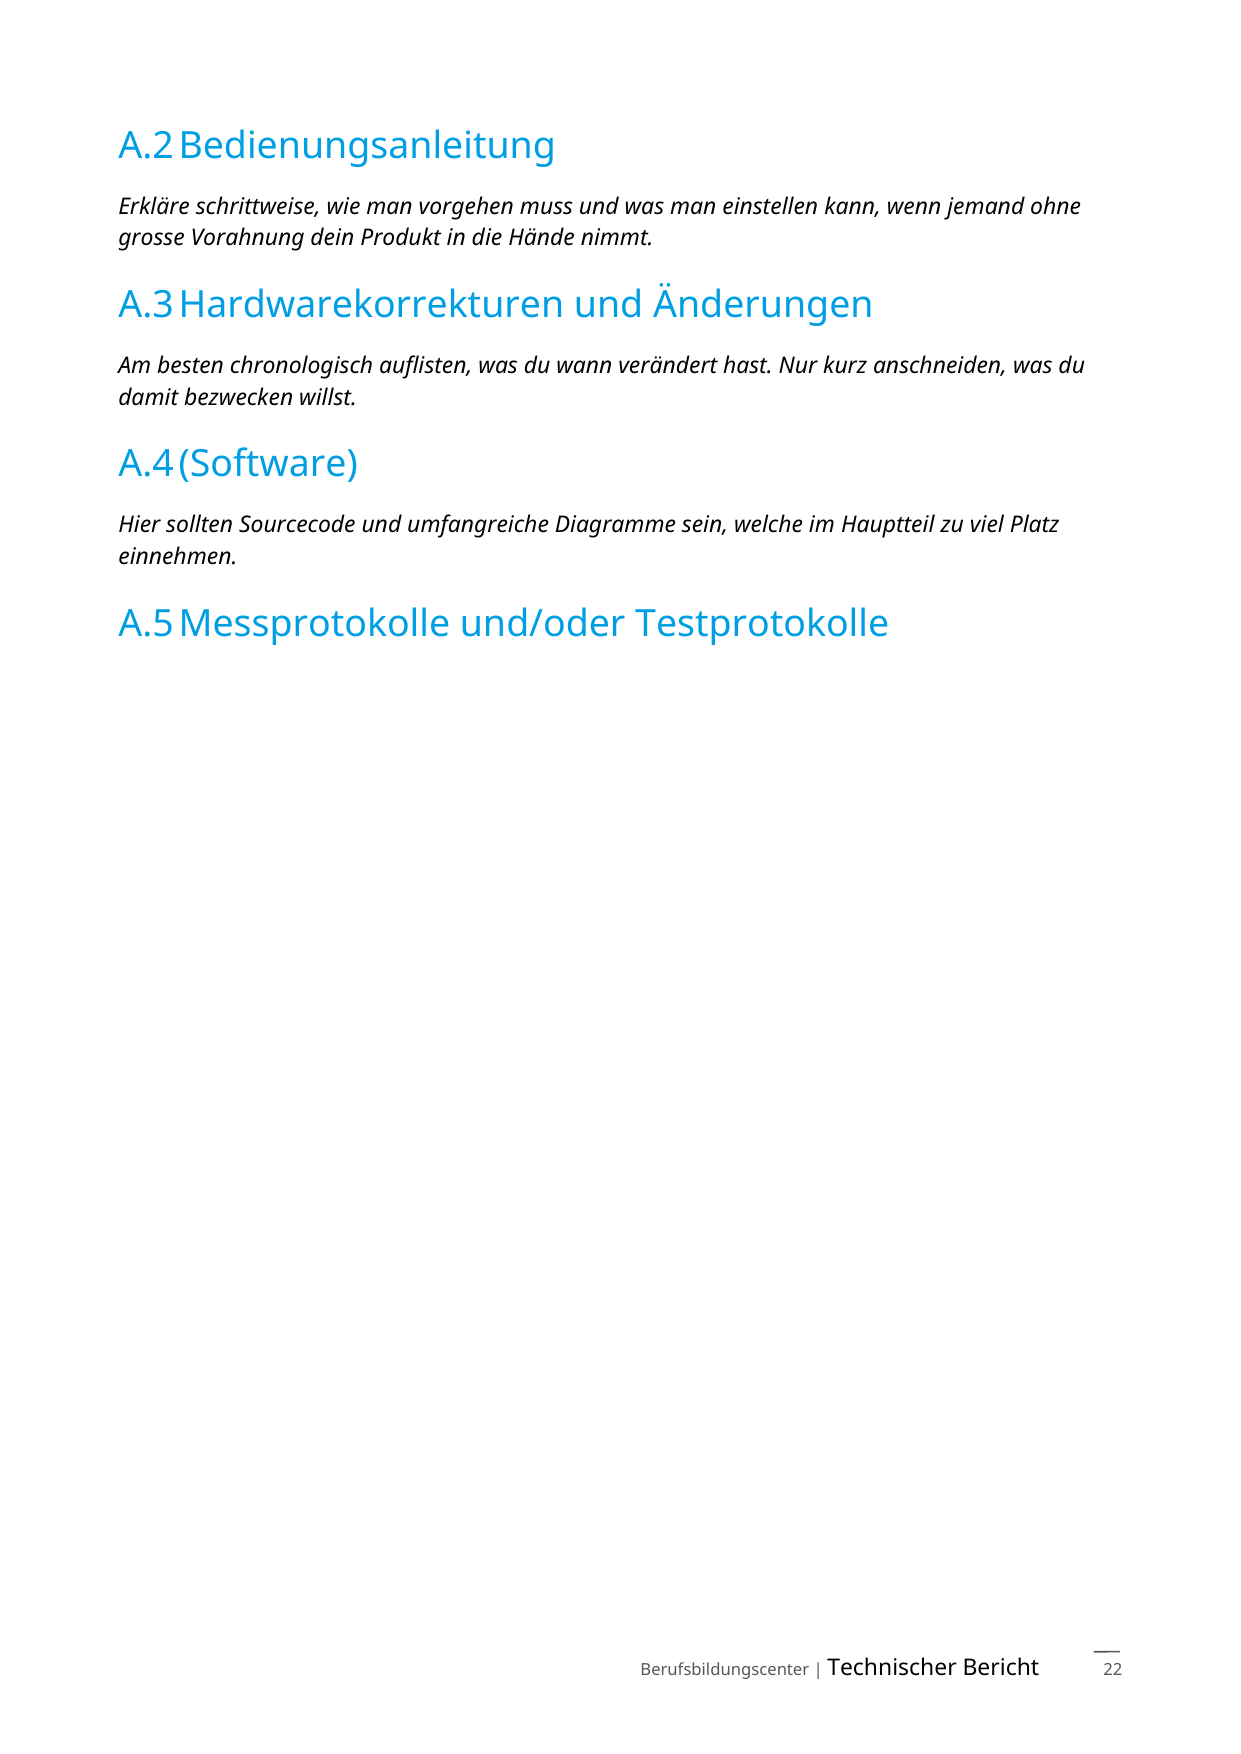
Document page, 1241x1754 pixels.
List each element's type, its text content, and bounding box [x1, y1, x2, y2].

text Bedienungsanleitung [118, 118, 1122, 169]
text (Software) [118, 437, 1122, 488]
text Messprotokolle und/oder Testprotokolle [118, 596, 1122, 647]
text Hier sollten Sourcecode und umfangreiche Diagramme sein, welche im Hauptteil zu viel Platz einnehmen. [118, 508, 1122, 571]
text Erkläre schrittweise, wie man vorgehen muss und was man einstellen kann, wenn jemand ohne grosse Vorahnung dein Produkt in die Hände nimmt. [118, 190, 1122, 252]
text Am besten chronologisch auflisten, was du wann verändert hast. Nur kurz anschneiden, was du damit bezwecken willst. [118, 349, 1122, 412]
text Hardwarekorrekturen und Änderungen [118, 277, 1122, 328]
